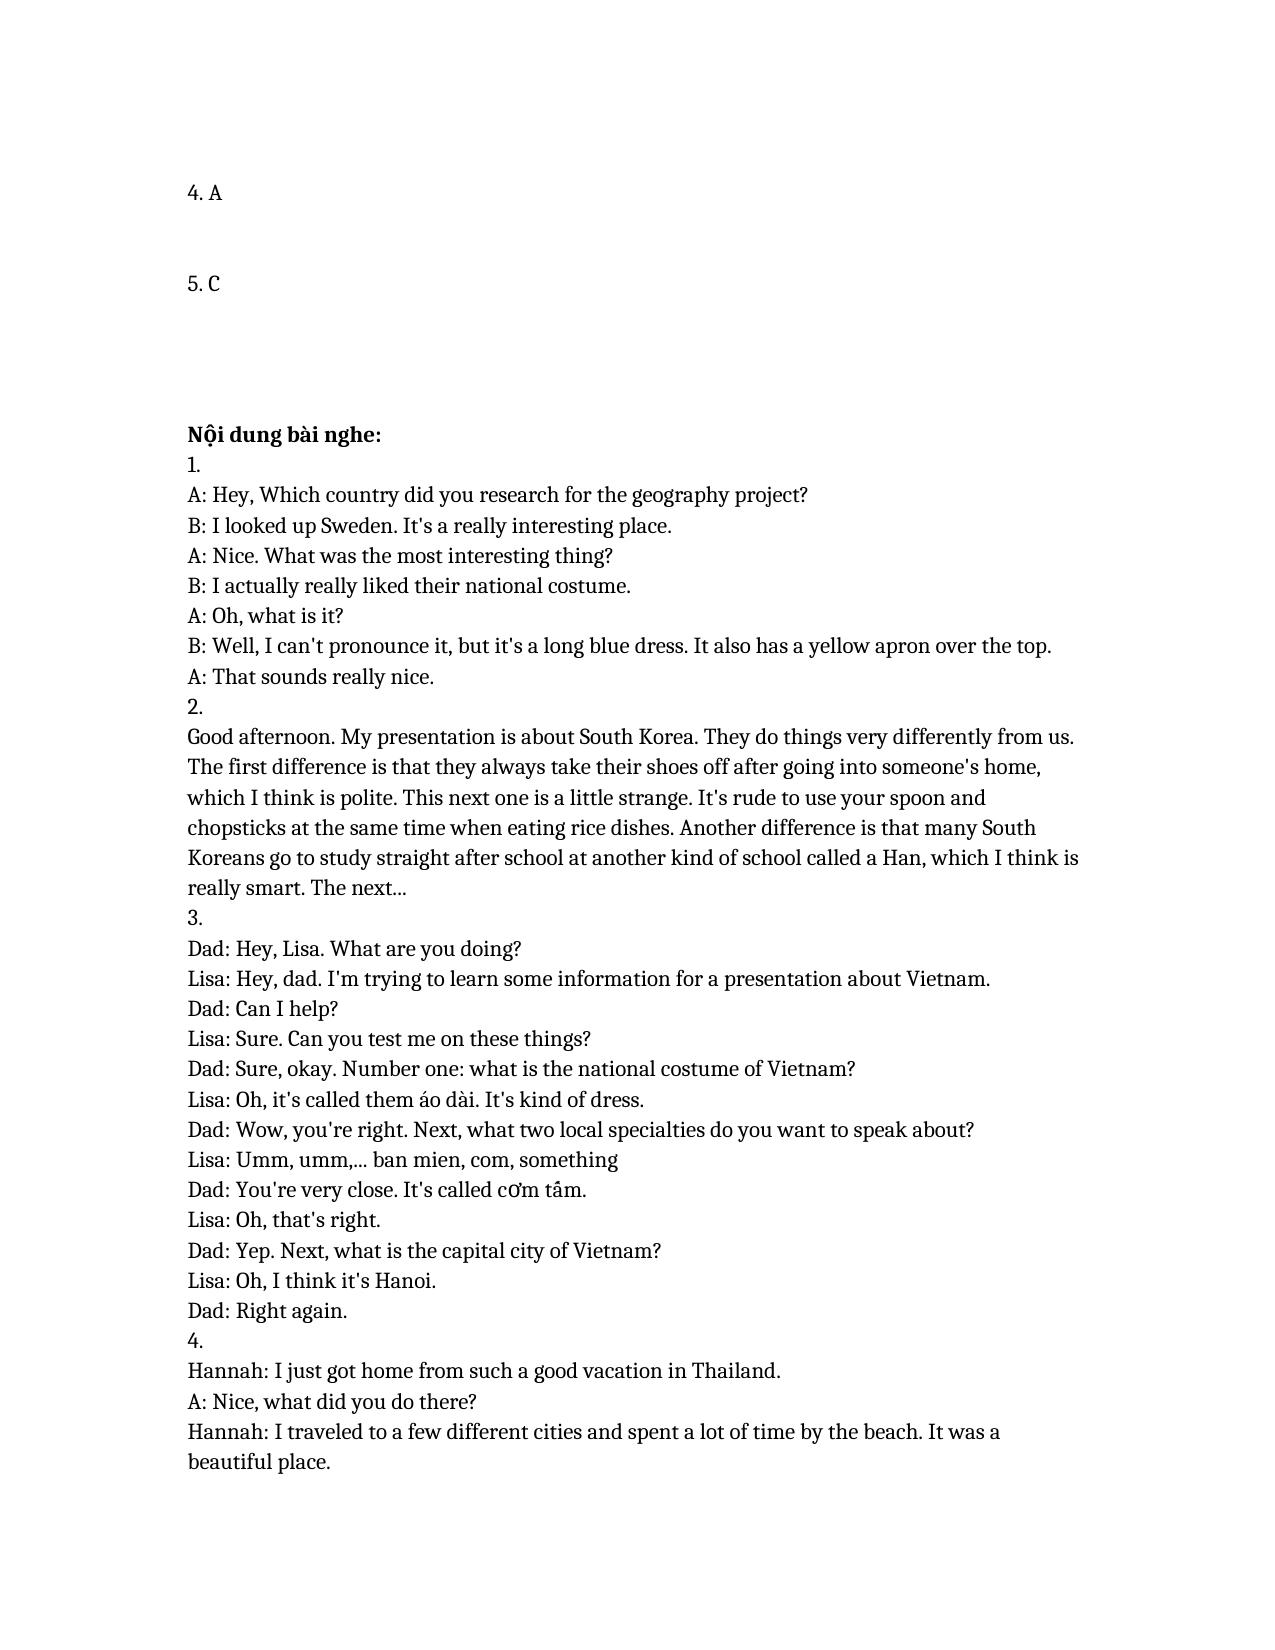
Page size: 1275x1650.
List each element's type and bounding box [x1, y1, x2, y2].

text [187, 150, 1087, 1475]
